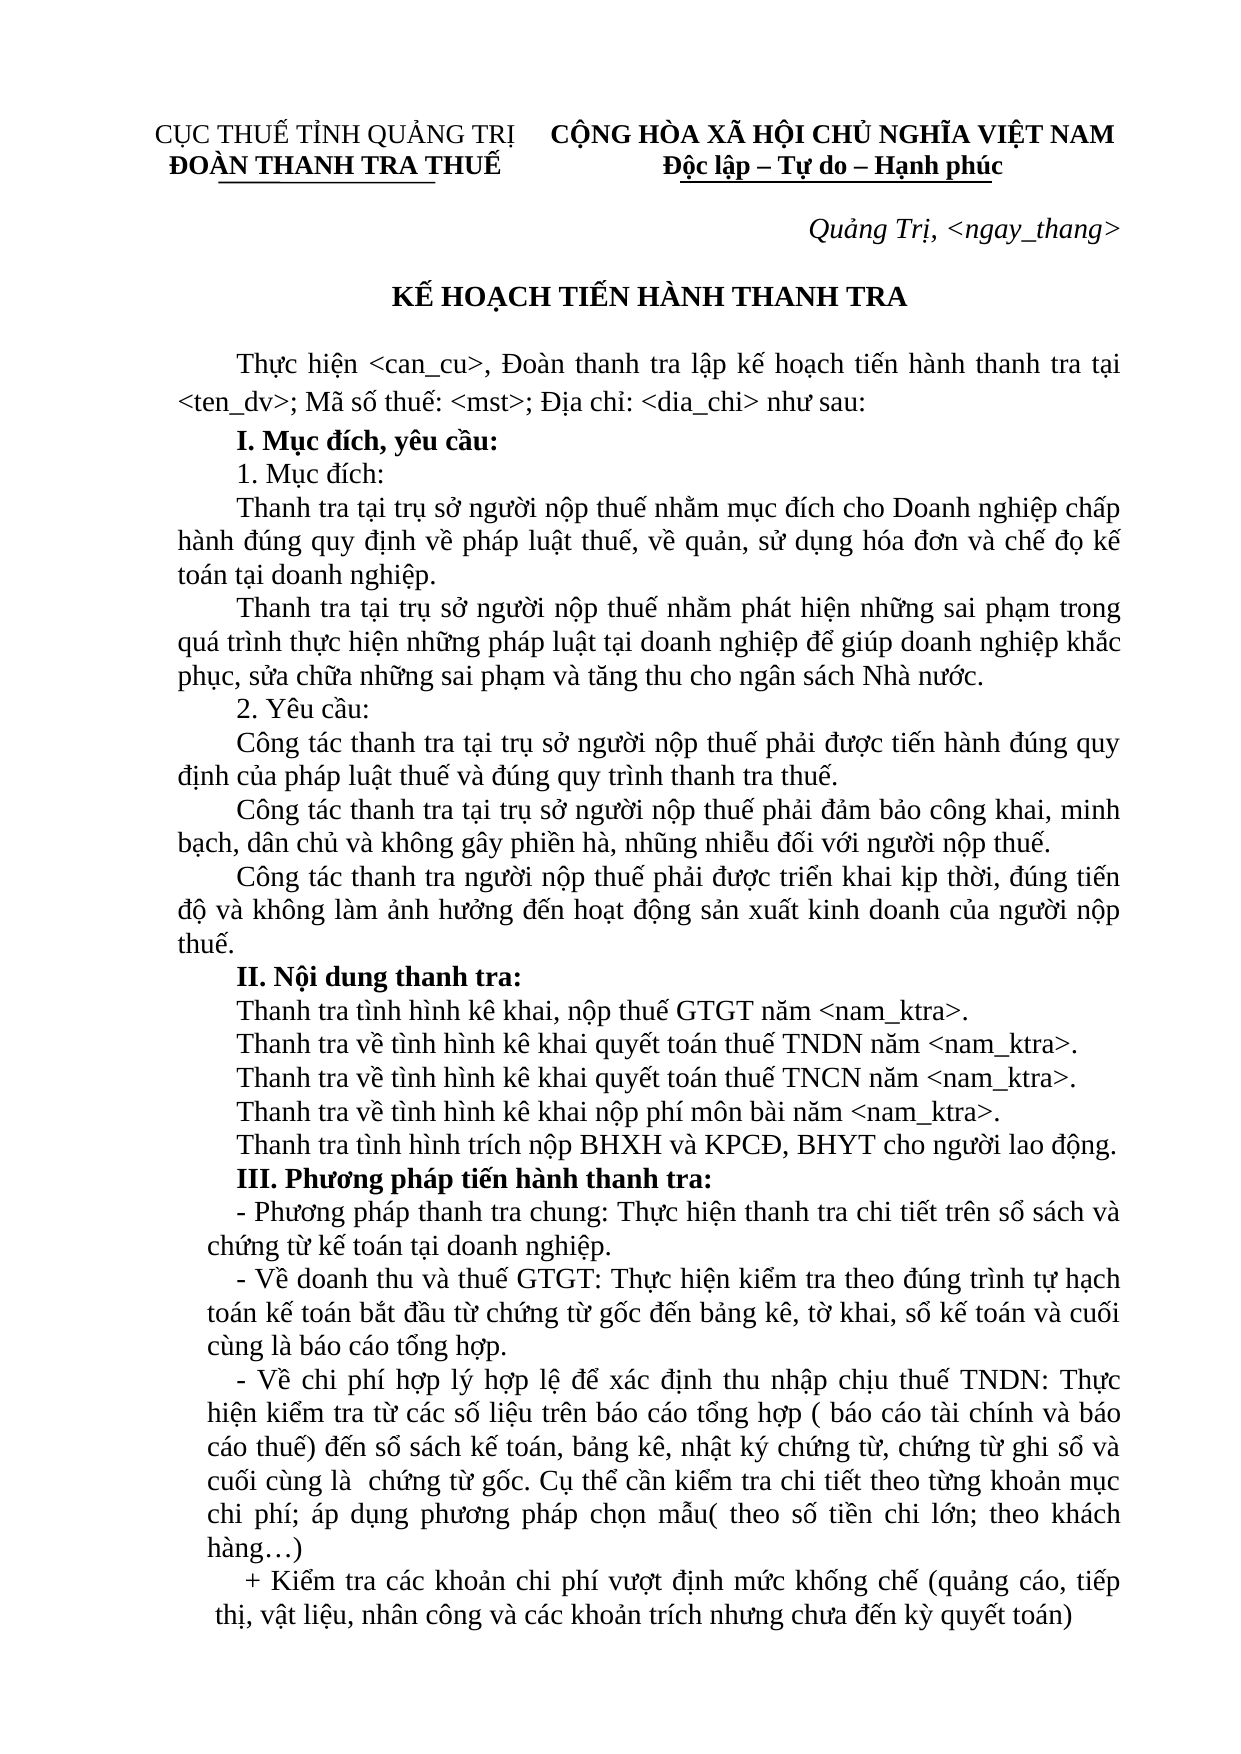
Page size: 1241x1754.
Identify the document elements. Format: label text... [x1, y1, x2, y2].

text + Kiểm tra các khoản chi phí vượt định mức khống chế (quảng cáo, tiếp thị, vật liệu, nhân công và các khoản trích nhưng chưa đến kỳ quyết toán) [215, 1563, 1122, 1630]
text Công tác thanh tra tại trụ sở người nộp thuế phải đảm bảo công khai, minh bạch, dân chủ và không gây phiền hà, nhũng nhiễu đối với người nộp thuế. [177, 792, 1122, 859]
text III. Phương pháp tiến hành thanh tra: [207, 1161, 1122, 1194]
text 2. Yêu cầu: [177, 691, 1122, 725]
text Thanh tra tình hình trích nộp BHXH và KPCĐ, BHYT cho người lao động. [207, 1127, 1122, 1161]
table_header CỤC THUẾ TỈNH QUẢNG TRỊ ĐOÀN THANH TRA THUẾ [152, 118, 518, 212]
text Quảng Trị, <ngay_thang> [177, 212, 1122, 245]
text - Về chi phí hợp lý hợp lệ để xác định thu nhập chịu thuế TNDN: Thực hiện kiểm tra từ các số liệu trên báo cáo tổng hợp ( báo cáo tài chính và báo cáo thuế) đến sổ sách kế toán, bảng kê, nhật ký chứng từ, chứng từ ghi sổ và cuối cùng là chứng từ gốc. Cụ thể cần kiểm tra chi tiết theo từng khoản mục chi phí; áp dụng phương pháp chọn mẫu( theo số tiền chi lớn; theo khách hàng…) [207, 1362, 1122, 1563]
text Thanh tra về tình hình kê khai nộp phí môn bài năm <nam_ktra>. [207, 1094, 1122, 1127]
table_header CỘNG HÒA XÃ HỘI CHỦ NGHĨA VIỆT Độc lập – Tự do – Hạnh phúc [518, 118, 1147, 212]
text 1. Mục đích: [177, 456, 1122, 490]
text Thanh tra tình hình kê khai, nộp thuế GTGT năm <nam_ktra>. [207, 993, 1122, 1027]
text KẾ HOẠCH TIẾN HÀNH THANH TRA [177, 279, 1122, 312]
text II. Nội dung thanh tra: [177, 959, 1122, 993]
text Thực hiện <can_cu>, Đoàn thanh tra lập kế hoạch tiến hành thanh tra tại <ten_dv>; Mã số thuế: <mst>; Địa chỉ: <dia_chi> như sau: [177, 346, 1122, 418]
text - Về doanh thu và thuế GTGT: Thực hiện kiểm tra theo đúng trình tự hạch toán kế toán bắt đầu từ chứng từ gốc đến bảng kê, tờ khai, sổ kế toán và cuối cùng là báo cáo tổng hợp. [207, 1261, 1122, 1362]
text - Phương pháp thanh tra chung: Thực hiện thanh tra chi tiết trên sổ sách và chứng từ kế toán tại doanh nghiệp. [207, 1194, 1122, 1261]
text Công tác thanh tra tại trụ sở người nộp thuế phải được tiến hành đúng quy định của pháp luật thuế và đúng quy trình thanh tra thuế. [177, 725, 1122, 792]
text I. Mục đích, yêu cầu: [177, 423, 1122, 456]
text Thanh tra về tình hình kê khai quyết toán thuế TNCN năm <nam_ktra>. [207, 1060, 1122, 1094]
text Thanh tra tại trụ sở người nộp thuế nhằm phát hiện những sai phạm trong quá trình thực hiện những pháp luật tại doanh nghiệp để giúp doanh nghiệp khắc phục, sửa chữa những sai phạm và tăng thu cho ngân sách Nhà nước. [177, 591, 1122, 691]
text Thanh tra về tình hình kê khai quyết toán thuế TNDN năm <nam_ktra>. [207, 1027, 1122, 1060]
text Công tác thanh tra người nộp thuế phải được triển khai kịp thời, đúng tiến độ và không làm ảnh hưởng đến hoạt động sản xuất kinh doanh của người nộp thuế. [177, 859, 1122, 959]
text Thanh tra tại trụ sở người nộp thuế nhằm mục đích cho Doanh nghiệp chấp hành đúng quy định về pháp luật thuế, về quản, sử dụng hóa đơn và chế đọ kế toán tại doanh nghiệp. [177, 490, 1122, 591]
